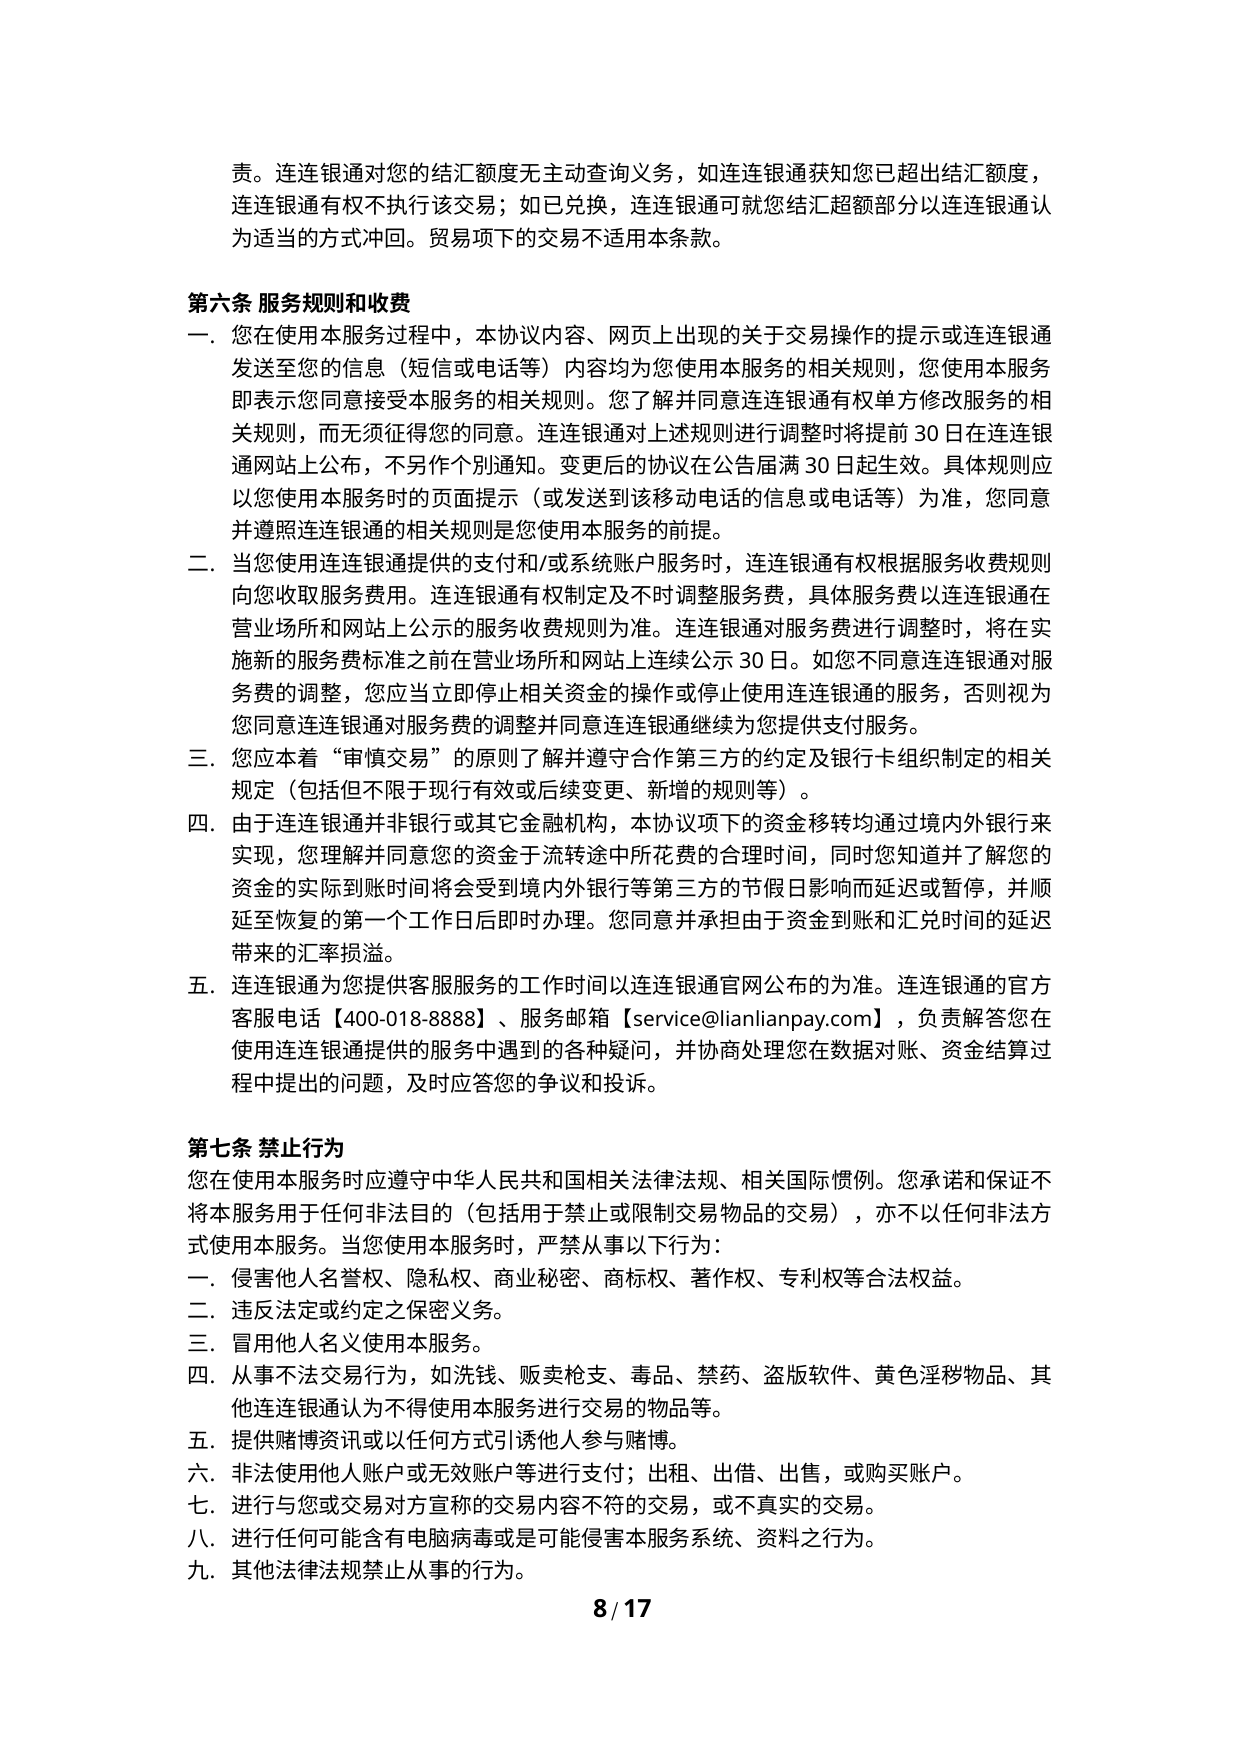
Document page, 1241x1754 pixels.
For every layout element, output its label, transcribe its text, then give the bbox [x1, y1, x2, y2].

list 从事不法交易行为，如洗钱、贩卖枪支、毒品、禁药、盗版软件、黄色淫秽物品、其他连连银通认为不得使用本服务进行交易的物品等。 [187, 1358, 1053, 1423]
list 由于连连银通并非银行或其它金融机构，本协议项下的资金移转均通过境内外银行来实现，您理解并同意您的资金于流转途中所花费的合理时间，同时您知道并了解您的资金的实际到账时间将会受到境内外银行等第三方的节假日影响而延迟或暂停，并顺延至恢复的第一个工作日后即时办理。您同意并承担由于资金到账和汇兑时间的延迟带来的汇率损溢。 [187, 806, 1053, 968]
text 第六条 服务规则和收费 [187, 286, 1053, 318]
list 其他法律法规禁止从事的行为。 [187, 1553, 1053, 1586]
text 第七条 禁止行为 [187, 1131, 1053, 1163]
list 您在使用本服务过程中，本协议内容、网页上出现的关于交易操作的提示或连连银通发送至您的信息（短信或电话等）内容均为您使用本服务的相关规则，您使用本服务即表示您同意接受本服务的相关规则。您了解并同意连连银通有权单方修改服务的相关规则，而无须征得您的同意。连连银通对上述规则进行调整时将提前30日在连连银通网站上公布，不另作个別通知。变更后的协议在公告届满30日起生效。具体规则应以您使用本服务时的页面提示（或发送到该移动电话的信息或电话等）为准，您同意并遵照连连银通的相关规则是您使用本服务的前提。 [187, 318, 1053, 546]
list 进行任何可能含有电脑病毒或是可能侵害本服务系统、资料之行为。 [187, 1521, 1053, 1553]
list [187, 156, 1053, 253]
list 当您使用连连银通提供的支付和/或系统账户服务时，连连银通有权根据服务收费规则向您收取服务费用。连连银通有权制定及不时调整服务费，具体服务费以连连银通在营业场所和网站上公示的服务收费规则为准。连连银通对服务费进行调整时，将在实施新的服务费标准之前在营业场所和网站上连续公示30日。如您不同意连连银通对服务费的调整，您应当立即停止相关资金的操作或停止使用连连银通的服务，否则视为您同意连连银通对服务费的调整并同意连连银通继续为您提供支付服务。 [187, 546, 1053, 741]
list 侵害他人名誉权、隐私权、商业秘密、商标权、著作权、专利权等合法权益。 [187, 1261, 1053, 1293]
list 违反法定或约定之保密义务。 [187, 1293, 1053, 1326]
list 连连银通为您提供客服服务的工作时间以连连银通官网公布的为准。连连银通的官方客服电话【400-018-8888】、服务邮箱【service@lianlianpay.com】，负责解答您在使用连连银通提供的服务中遇到的各种疑问，并协商处理您在数据对账、资金结算过程中提出的问题，及时应答您的争议和投诉。 [187, 968, 1053, 1098]
text 您在使用本服务时应遵守中华人民共和国相关法律法规、相关国际惯例。您承诺和保证不将本服务用于任何非法目的（包括用于禁止或限制交易物品的交易），亦不以任何非法方式使用本服务。当您使用本服务时，严禁从事以下行为： [187, 1163, 1053, 1261]
list 您应本着“审慎交易”的原则了解并遵守合作第三方的约定及银行卡组织制定的相关规定（包括但不限于现行有效或后续变更、新增的规则等）。 [187, 741, 1053, 806]
list 提供赌博资讯或以任何方式引诱他人参与赌博。 [187, 1423, 1053, 1456]
list 进行与您或交易对方宣称的交易内容不符的交易，或不真实的交易。 [187, 1488, 1053, 1521]
list 冒用他人名义使用本服务。 [187, 1326, 1053, 1358]
list 非法使用他人账户或无效账户等进行支付；出租、出借、出售，或购买账户。 [187, 1456, 1053, 1488]
